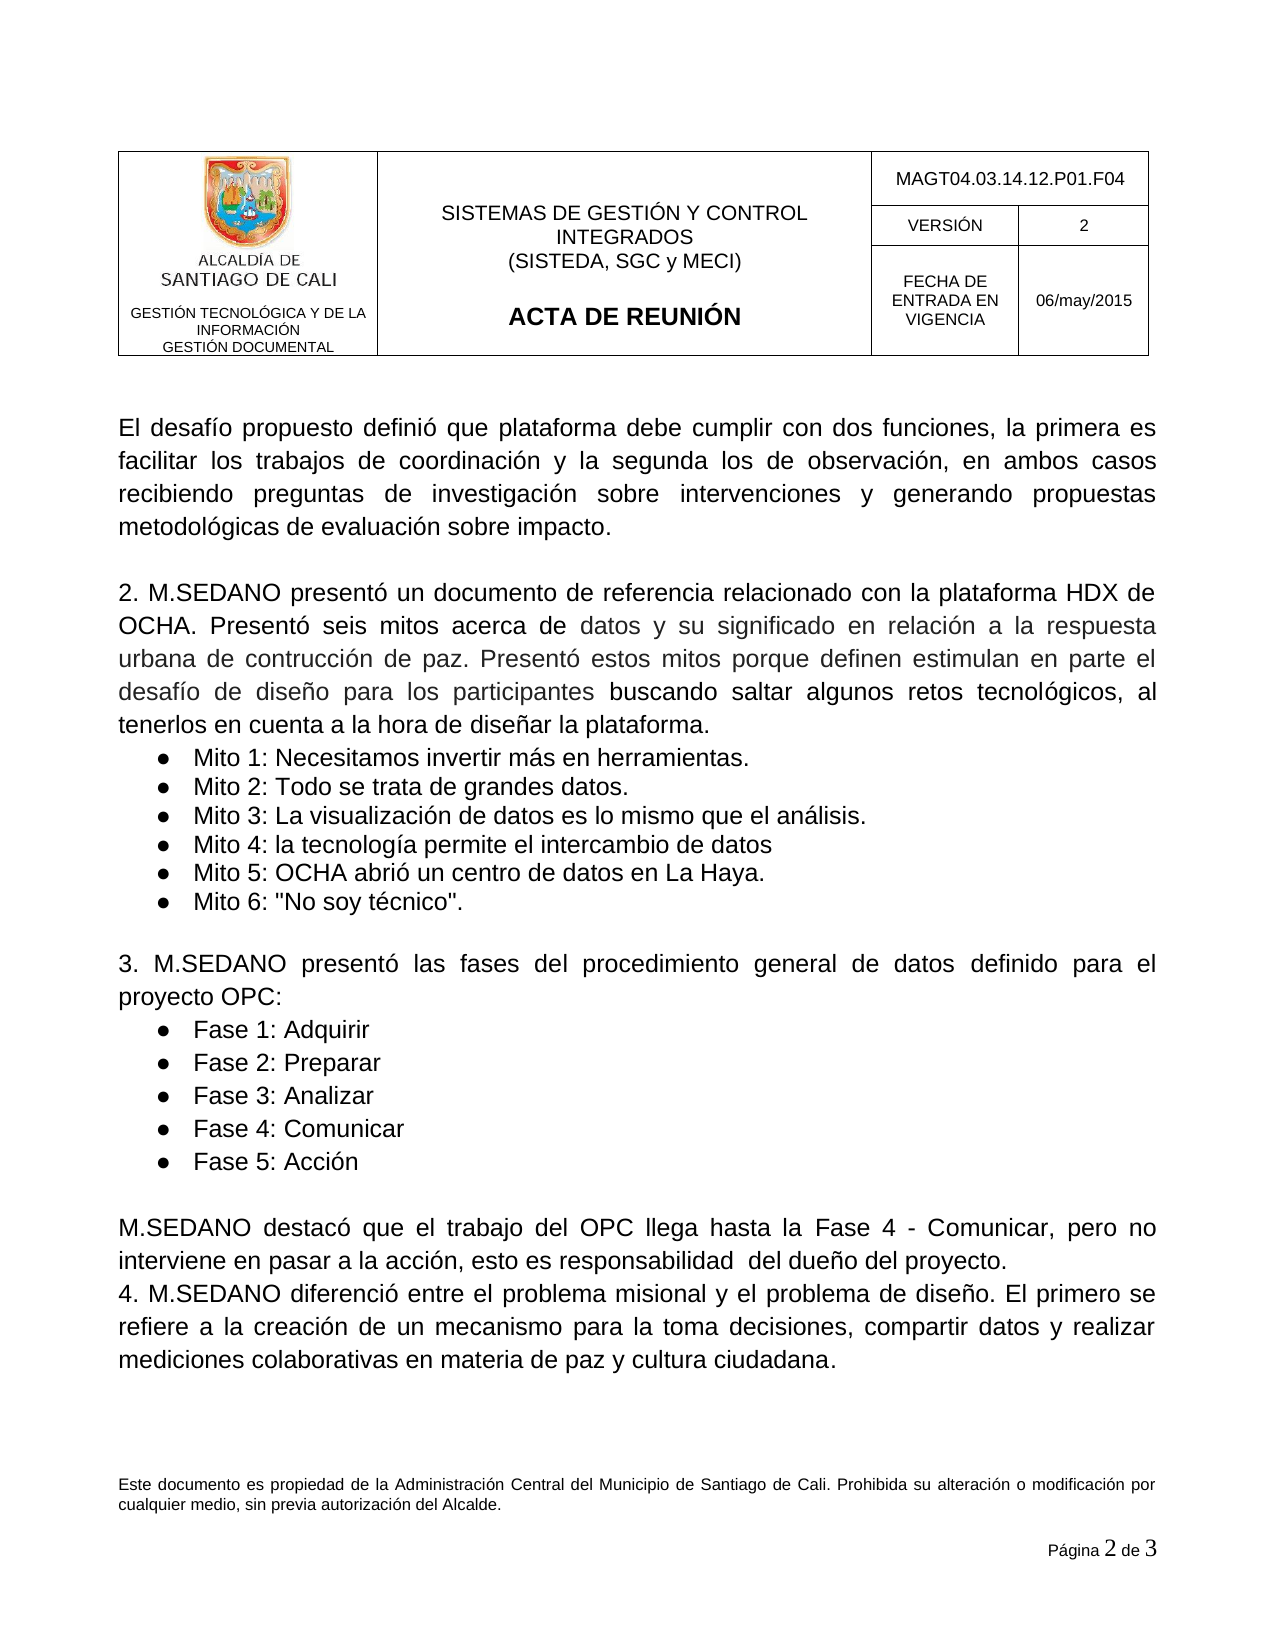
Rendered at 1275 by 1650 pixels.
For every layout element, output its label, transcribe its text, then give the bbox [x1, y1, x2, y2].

list Mito 1: Necesitamos invertir más en herramientas. [156, 743, 1157, 772]
text 4. M.SEDANO diferenció entre el problema misional y el problema de diseño. El primero se refiere a la creación de un mecanismo para la toma decisiones, compartir datos y realizar mediciones colaborativas en materia de paz y cultura ciudadana. [118, 1279, 1157, 1374]
list Fase 5: Acción [156, 1147, 1157, 1176]
text El desafío propuesto definió que plataforma debe cumplir con dos funciones, la primera es facilitar los trabajos de coordinación y la segunda los de observación, en ambos casos recibiendo preguntas de investigación sobre intervenciones y generando propuestas metodológicas de evaluación sobre impacto. [118, 413, 1157, 541]
list Mito 6: "No soy técnico". [156, 887, 1157, 916]
text 2. M.SEDANO presentó un documento de referencia relacionado con la plataforma HDX de OCHA. Presentó seis mitos acerca de datos y su significado en relación a la respuesta urbana de contrucción de paz. Presentó estos mitos porque definen estimulan en parte el desafío de diseño para los participantes buscando saltar algunos retos tecnológicos, al tenerlos en cuenta a la hora de diseñar la plataforma. [118, 578, 1157, 644]
list Mito 2: Todo se trata de grandes datos. [156, 772, 1157, 801]
text 3. M.SEDANO presentó las fases del procedimiento general de datos definido para el proyecto OPC: [118, 949, 1157, 1011]
picture [159, 152, 337, 288]
list Fase 1: Adquirir [156, 1015, 1157, 1044]
list Fase 2: Preparar [156, 1048, 1157, 1077]
list Mito 5: OCHA abrió un centro de datos en La Haya. [156, 858, 1157, 887]
list Fase 4: Comunicar [156, 1114, 1157, 1143]
text 2. M.SEDANO presentó un documento de referencia relacionado con la plataforma HDX de OCHA. Presentó seis mitos acerca de datos y su significado en relación a la respuesta urbana de contrucción de paz. Presentó estos mitos porque definen estimulan en parte el desafío de diseño para los participantes buscando saltar algunos retos tecnológicos, al tenerlos en cuenta a la hora de diseñar la plataforma. [118, 673, 1157, 739]
list Mito 4: la tecnología permite el intercambio de datos [156, 829, 1157, 858]
text M.SEDANO destacó que el trabajo del OPC llega hasta la Fase 4 - Comunicar, pero no interviene en pasar a la acción, esto es responsabilidad del dueño del proyecto. [118, 1213, 1157, 1275]
list Mito 3: La visualización de datos es lo mismo que el análisis. [156, 801, 1157, 829]
list Fase 3: Analizar [156, 1081, 1157, 1110]
